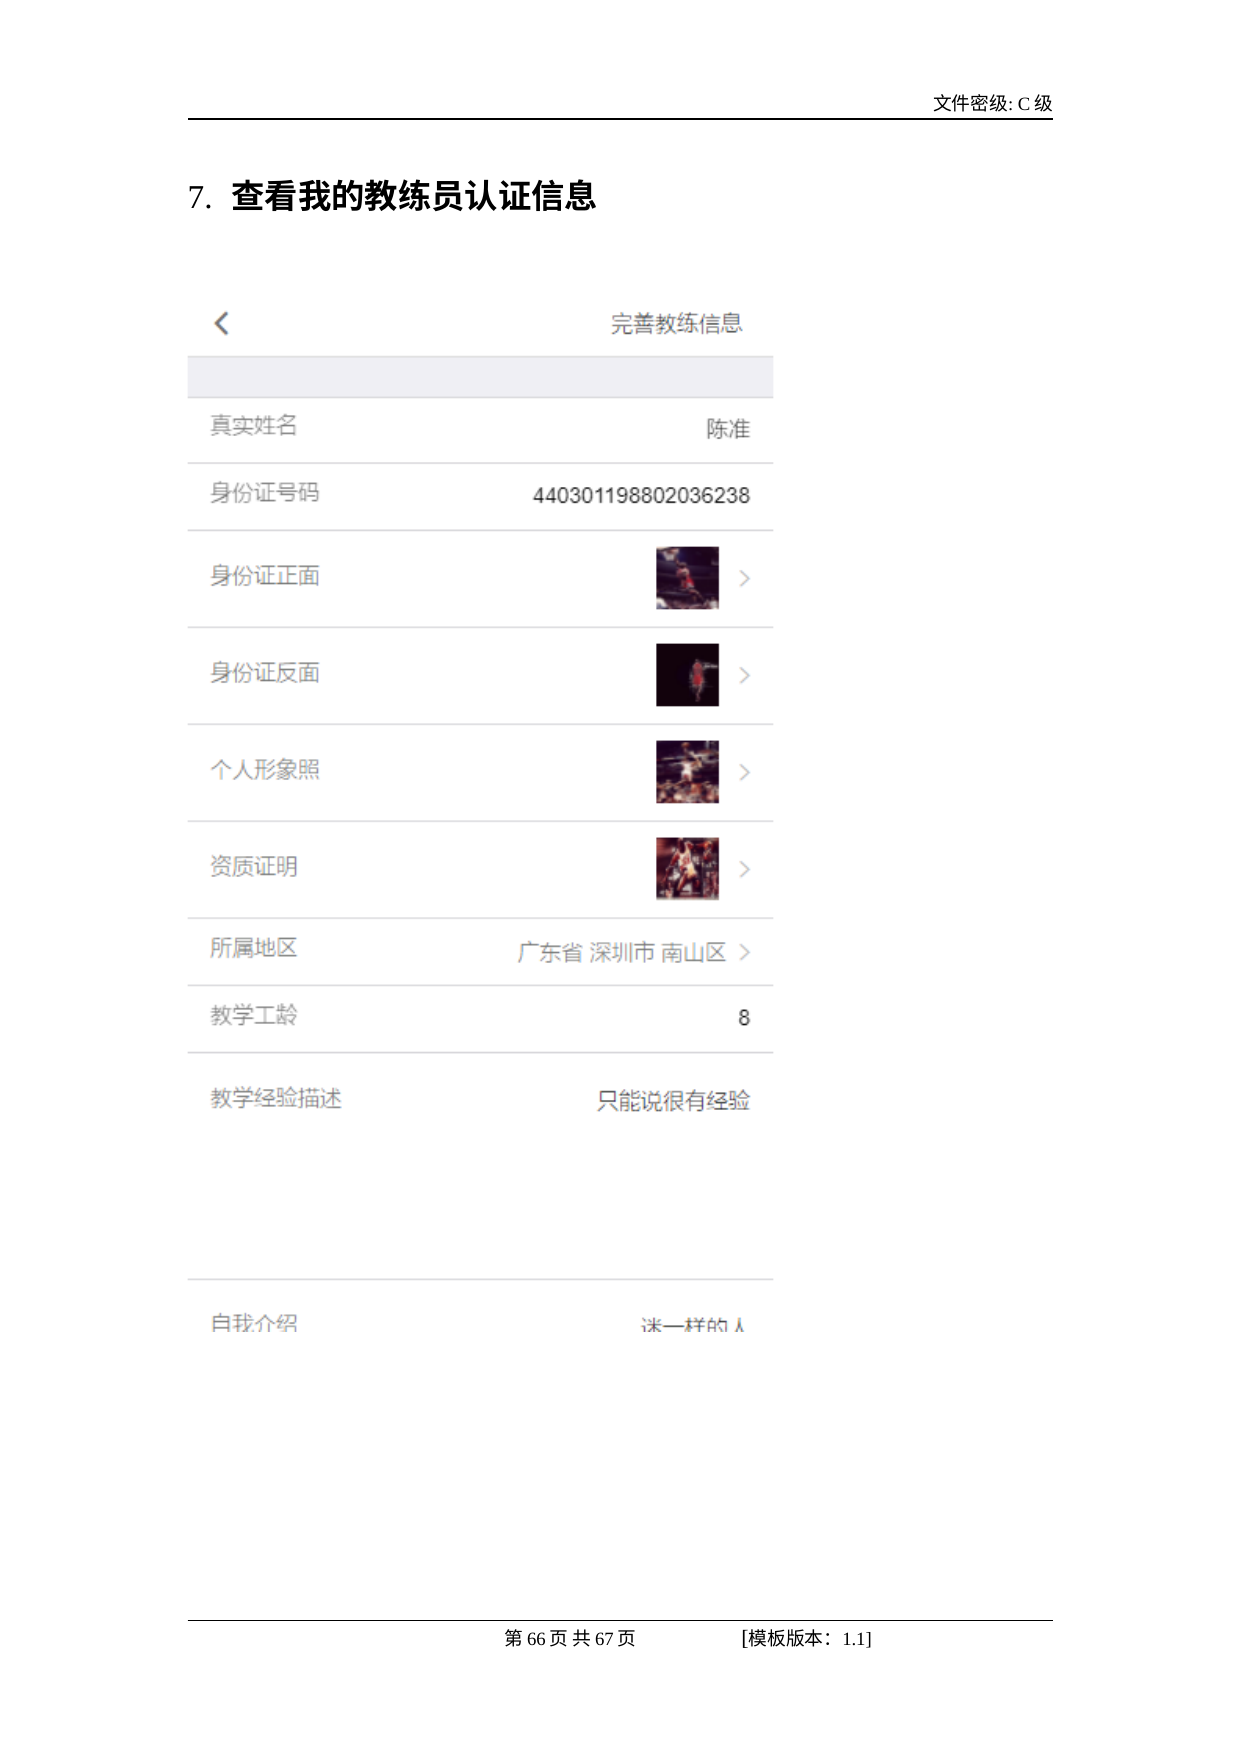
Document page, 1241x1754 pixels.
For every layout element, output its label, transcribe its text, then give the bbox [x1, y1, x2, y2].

picture [187, 289, 774, 1332]
subtitle 查看我的教练员认证信息 [187, 162, 1009, 227]
